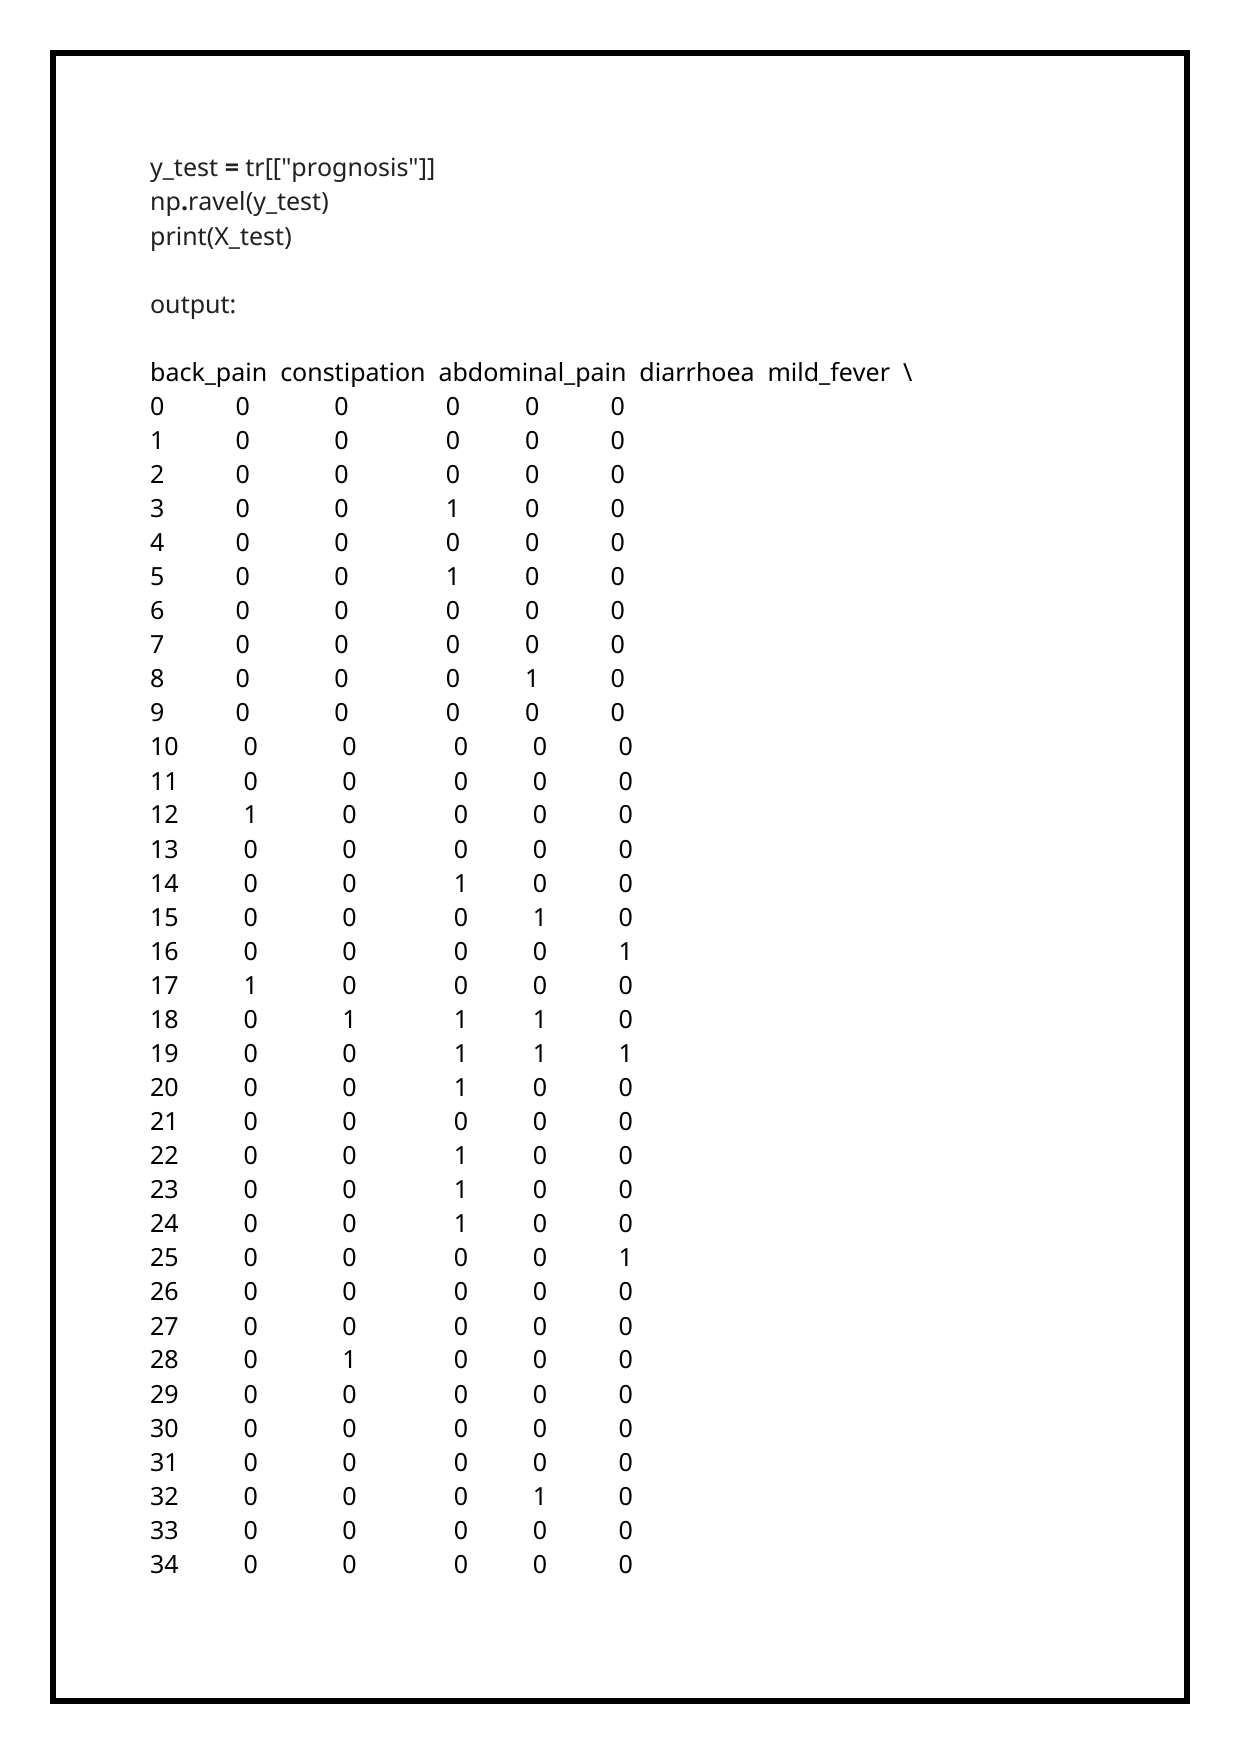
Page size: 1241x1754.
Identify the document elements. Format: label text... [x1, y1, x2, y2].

text 29 0 0 0 0 0 [150, 1376, 1090, 1410]
text 28 0 1 0 0 0 [150, 1342, 1090, 1376]
text 9 0 0 0 0 0 [150, 695, 1090, 729]
text 2 0 0 0 0 0 [150, 457, 1090, 491]
text back_pain constipation abdominal_pain diarrhoea mild_fever \ [150, 354, 1090, 388]
text 16 0 0 0 0 1 [150, 933, 1090, 967]
text 15 0 0 0 1 0 [150, 899, 1090, 933]
text 11 0 0 0 0 0 [150, 763, 1090, 797]
text 31 0 0 0 0 0 [150, 1444, 1090, 1478]
text 4 0 0 0 0 0 [150, 525, 1090, 559]
text 13 0 0 0 0 0 [150, 831, 1090, 865]
text np.ravel(y_test) [150, 184, 1090, 218]
text 27 0 0 0 0 0 [150, 1308, 1090, 1342]
text y_test = tr[["prognosis"]] [150, 150, 1090, 184]
text 33 0 0 0 0 0 [150, 1512, 1090, 1547]
text 32 0 0 0 1 0 [150, 1478, 1090, 1512]
text 7 0 0 0 0 0 [150, 627, 1090, 661]
text 22 0 0 1 0 0 [150, 1138, 1090, 1172]
text 34 0 0 0 0 0 [150, 1547, 1090, 1581]
text 18 0 1 1 1 0 [150, 1002, 1090, 1036]
text print(X_test) [150, 218, 1090, 252]
text output: [150, 286, 1090, 320]
text 25 0 0 0 0 1 [150, 1240, 1090, 1274]
text 14 0 0 1 0 0 [150, 865, 1090, 899]
text 26 0 0 0 0 0 [150, 1274, 1090, 1308]
text 1 0 0 0 0 0 [150, 422, 1090, 457]
text 30 0 0 0 0 0 [150, 1410, 1090, 1444]
text 5 0 0 1 0 0 [150, 559, 1090, 593]
text 20 0 0 1 0 0 [150, 1070, 1090, 1104]
text 19 0 0 1 1 1 [150, 1036, 1090, 1070]
text 23 0 0 1 0 0 [150, 1172, 1090, 1206]
text 17 1 0 0 0 0 [150, 967, 1090, 1002]
text 3 0 0 1 0 0 [150, 491, 1090, 525]
text 0 0 0 0 0 0 [150, 388, 1090, 422]
text 21 0 0 0 0 0 [150, 1104, 1090, 1138]
text 10 0 0 0 0 0 [150, 729, 1090, 763]
text 12 1 0 0 0 0 [150, 797, 1090, 831]
text 24 0 0 1 0 0 [150, 1206, 1090, 1240]
text 6 0 0 0 0 0 [150, 593, 1090, 627]
text 8 0 0 0 1 0 [150, 661, 1090, 695]
